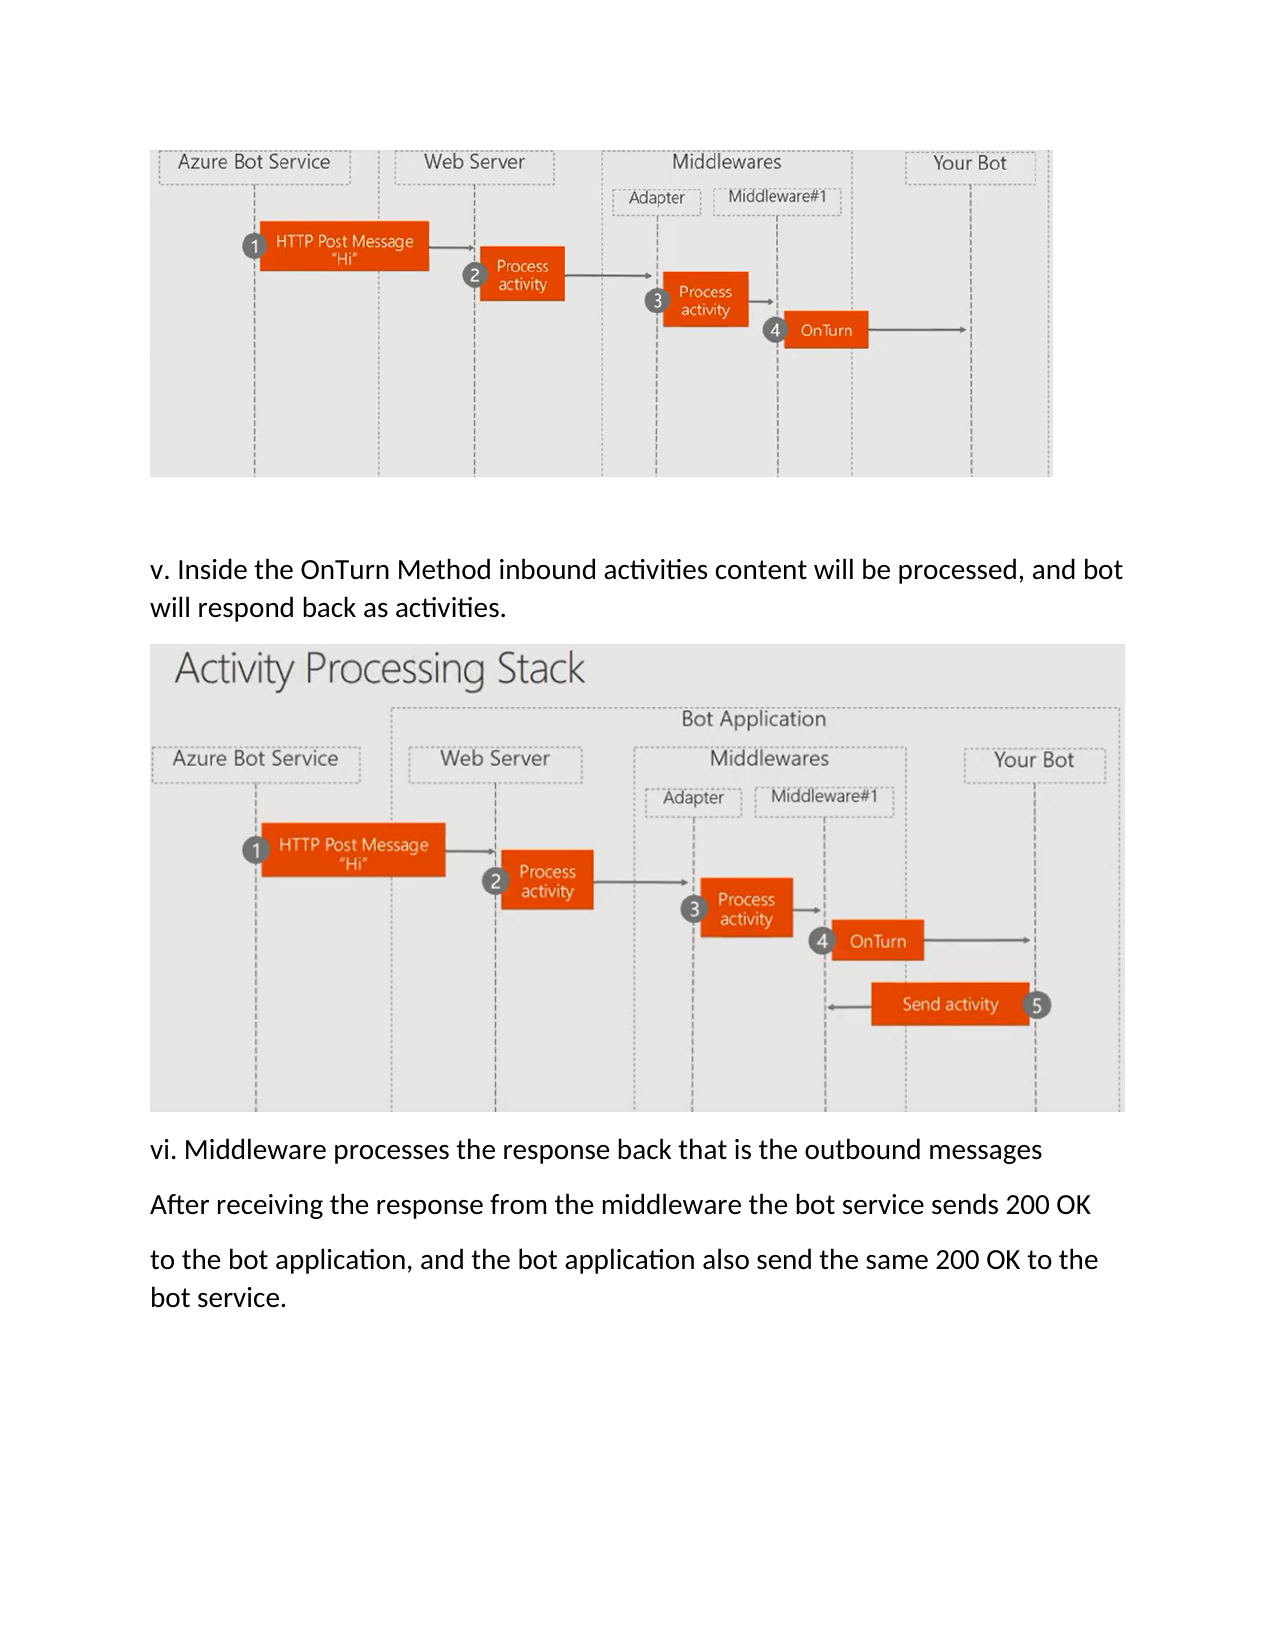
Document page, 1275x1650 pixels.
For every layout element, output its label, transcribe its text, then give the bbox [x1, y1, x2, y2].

text vi. Middleware processes the response back that is the outbound messages [150, 1131, 1125, 1166]
text After receiving the response from the middleware the bot service sends 200 OK [150, 1186, 1125, 1221]
picture [150, 150, 1054, 477]
text to the bot application, and the bot application also send the same 200 OK to the bot service. [150, 1241, 1125, 1315]
text v. Inside the OnTurn Method inbound activities content will be processed, and bot will respond back as activities. [150, 551, 1125, 625]
picture [150, 644, 1125, 1112]
